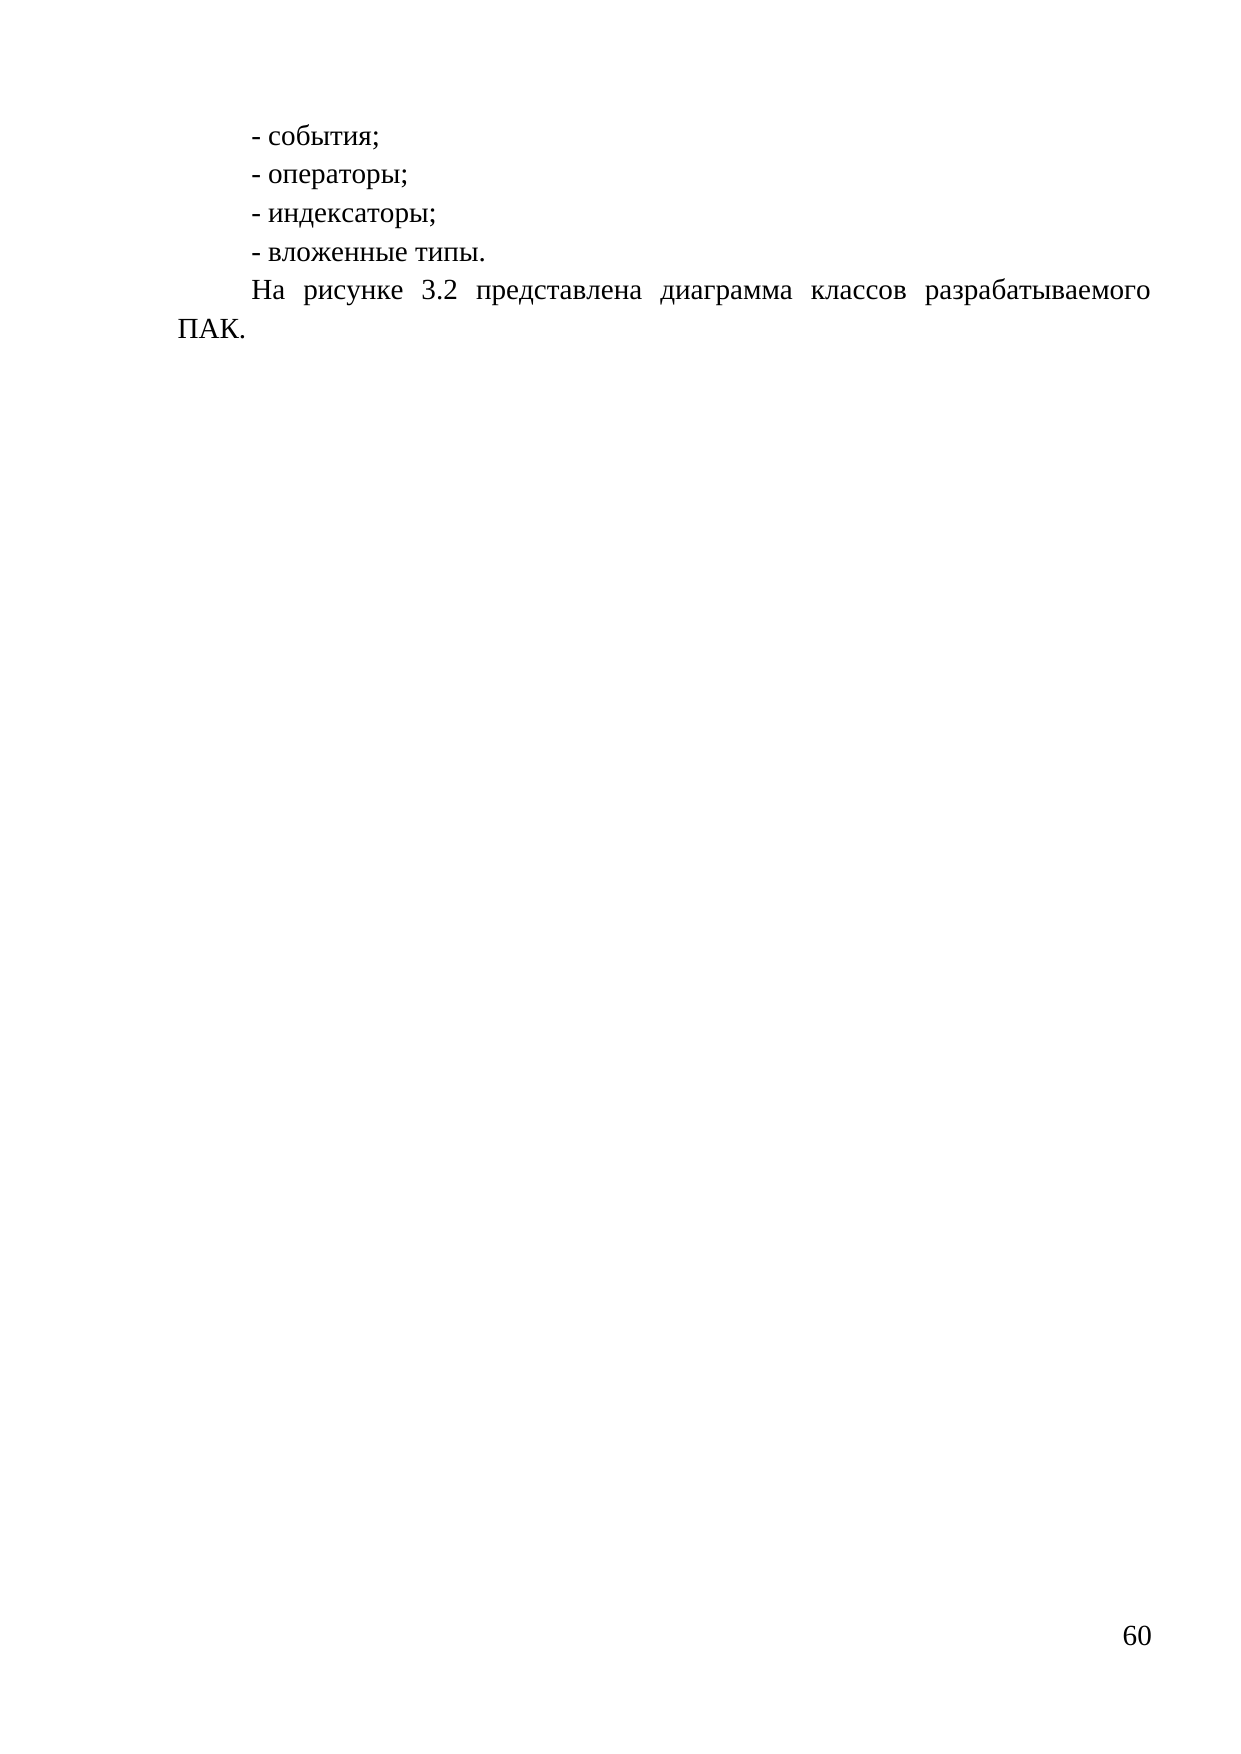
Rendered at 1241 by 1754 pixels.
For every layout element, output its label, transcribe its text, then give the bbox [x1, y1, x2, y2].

text - операторы; [177, 157, 1152, 190]
text - вложенные типы. [177, 234, 1152, 267]
text - индексаторы; [177, 195, 1152, 229]
list На рисунке 3.2 представлена диаграмма классов разрабатываемого ПАК. [177, 272, 1152, 344]
text - события; [177, 118, 1152, 152]
